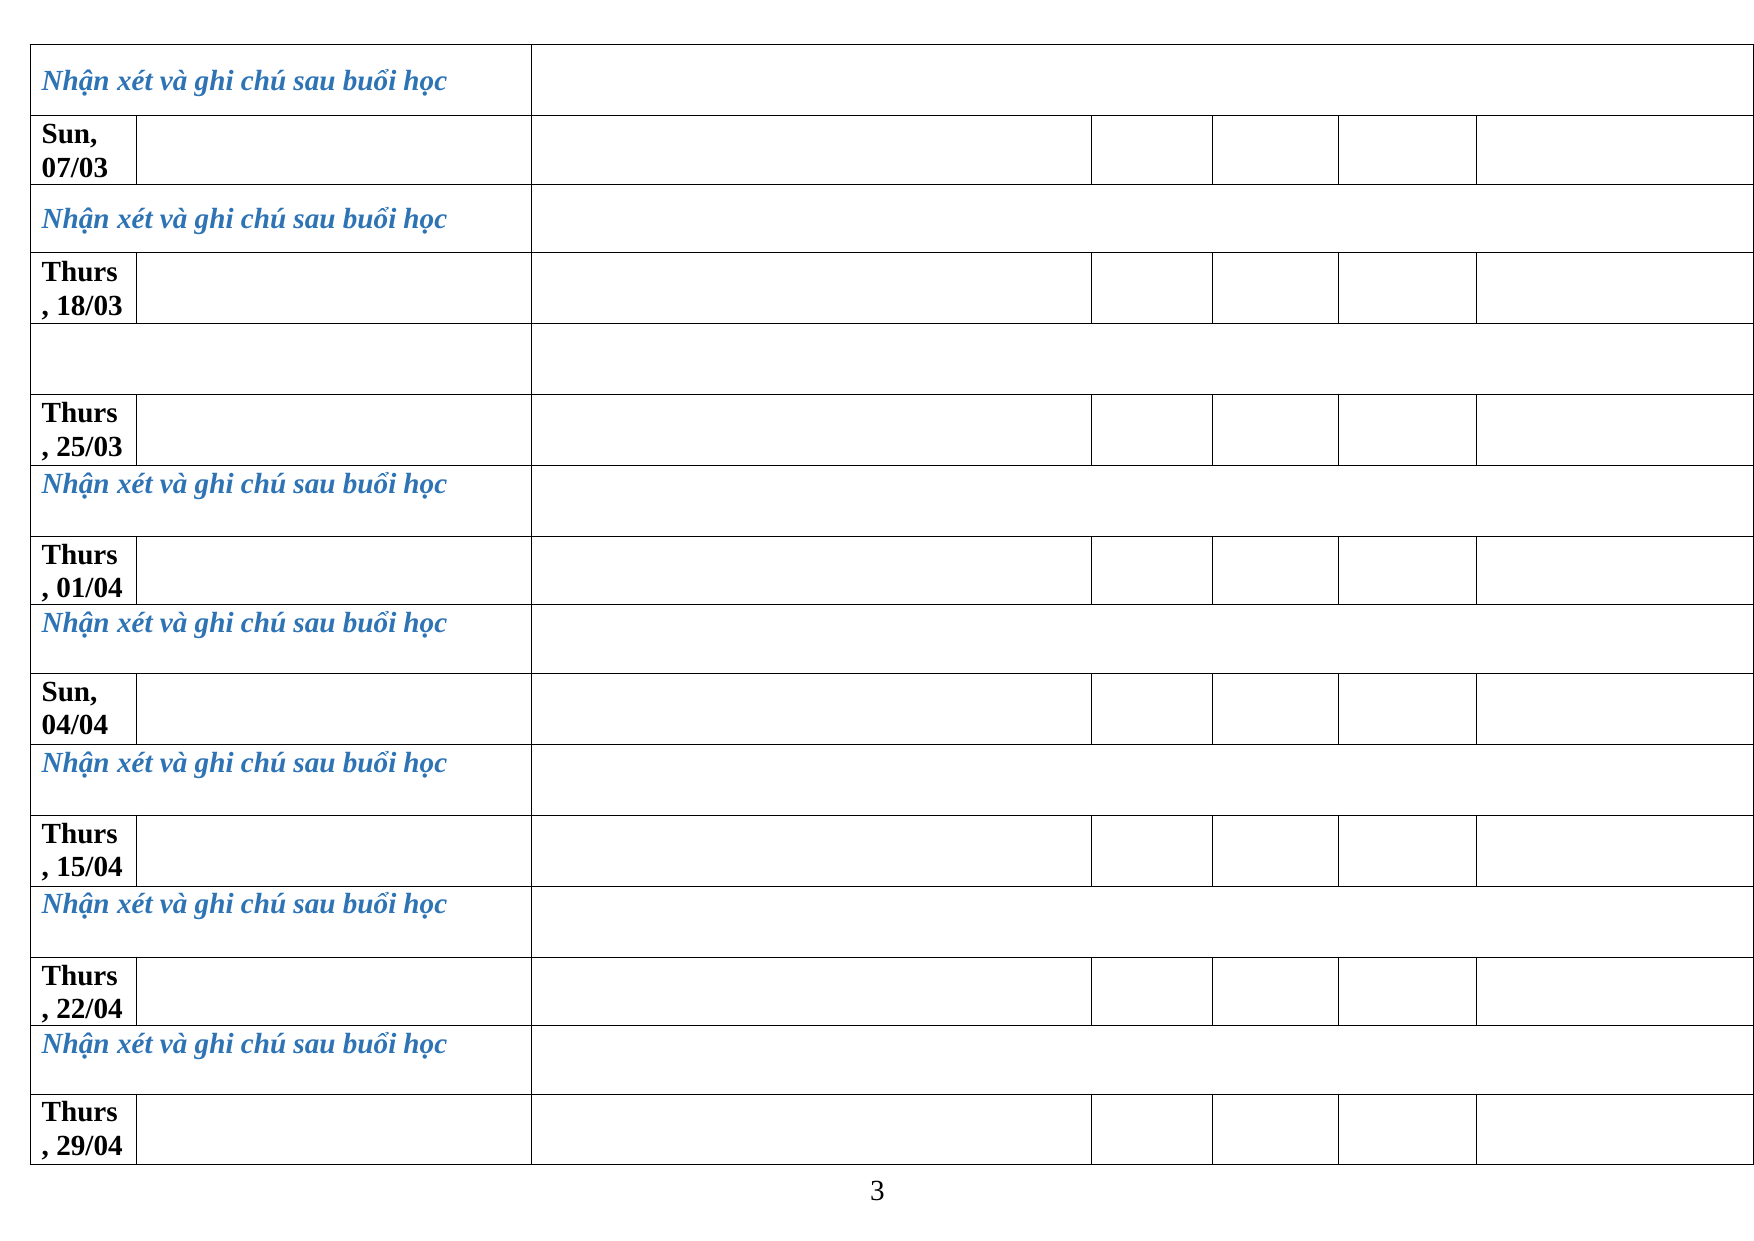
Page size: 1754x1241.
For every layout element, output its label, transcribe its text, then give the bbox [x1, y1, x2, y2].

table_cell [1477, 958, 1753, 1025]
table_cell [1339, 537, 1476, 604]
table_cell [1092, 1095, 1212, 1164]
table_cell Thurs, 25/03 [31, 395, 136, 465]
table_cell Sun, 04/04 [31, 674, 136, 744]
table_cell [1213, 253, 1338, 323]
table_cell [137, 537, 531, 604]
table_cell [1477, 674, 1753, 744]
table_cell [137, 395, 531, 465]
table_cell [1092, 958, 1212, 1025]
table_cell [1339, 1095, 1476, 1164]
table_cell [532, 116, 1091, 184]
table_cell [1477, 816, 1753, 886]
table_cell [1213, 537, 1338, 604]
table_cell [1092, 253, 1212, 323]
table_cell [1339, 116, 1476, 184]
table_cell Nhận xét và ghi chú sau buổi học [31, 1026, 531, 1093]
table_cell [1092, 537, 1212, 604]
table_cell [137, 1095, 531, 1164]
table_cell [1477, 1095, 1753, 1164]
table_cell [532, 185, 1753, 252]
table_cell [1339, 395, 1476, 465]
table_cell [532, 395, 1091, 465]
table_cell [532, 605, 1753, 673]
table_cell [1339, 958, 1476, 1025]
table_cell [1477, 116, 1753, 184]
table_cell [532, 887, 1753, 957]
table_cell [1092, 116, 1212, 184]
table_cell [31, 324, 531, 394]
table_cell [532, 816, 1091, 886]
table_cell [532, 537, 1091, 604]
table_cell [532, 1095, 1091, 1164]
table_cell Nhận xét và ghi chú sau buổi học [31, 745, 531, 815]
table_cell [1339, 816, 1476, 886]
table_cell [1092, 395, 1212, 465]
table_cell [532, 745, 1753, 815]
table_cell [1213, 674, 1338, 744]
table_cell Thurs, 18/03 [31, 253, 136, 323]
table_cell [1092, 816, 1212, 886]
table_cell Thurs, 22/04 [31, 958, 136, 1025]
table_cell [1092, 674, 1212, 744]
table_cell [1339, 253, 1476, 323]
table_cell [137, 816, 531, 886]
table_cell [532, 253, 1091, 323]
table_cell [1339, 674, 1476, 744]
table_cell [137, 253, 531, 323]
table_cell Nhận xét và ghi chú sau buổi học [31, 605, 531, 673]
table_cell [137, 674, 531, 744]
table_cell [532, 45, 1753, 115]
table_cell [532, 1026, 1753, 1093]
table_cell [137, 958, 531, 1025]
table_cell [532, 674, 1091, 744]
table_cell Nhận xét và ghi chú sau buổi học [31, 185, 531, 252]
table_cell Thurs, 15/04 [31, 816, 136, 886]
table_cell [1213, 116, 1338, 184]
table_cell [1477, 253, 1753, 323]
table_cell Nhận xét và ghi chú sau buổi học [31, 466, 531, 536]
table_cell [1213, 1095, 1338, 1164]
table_cell Thurs, 29/04 [31, 1095, 136, 1164]
table_cell [1213, 395, 1338, 465]
table_cell Nhận xét và ghi chú sau buổi học [31, 887, 531, 957]
table_cell [532, 324, 1753, 394]
table_cell [532, 466, 1753, 536]
table_cell [532, 958, 1091, 1025]
table_cell Thurs, 01/04 [31, 537, 136, 604]
table_cell Nhận xét và ghi chú sau buổi học [31, 45, 531, 115]
table_cell [1477, 395, 1753, 465]
table_cell [1477, 537, 1753, 604]
table_cell [137, 116, 531, 184]
table_cell [1213, 816, 1338, 886]
table_cell [1213, 958, 1338, 1025]
table_cell Sun, 07/03 [31, 116, 136, 184]
